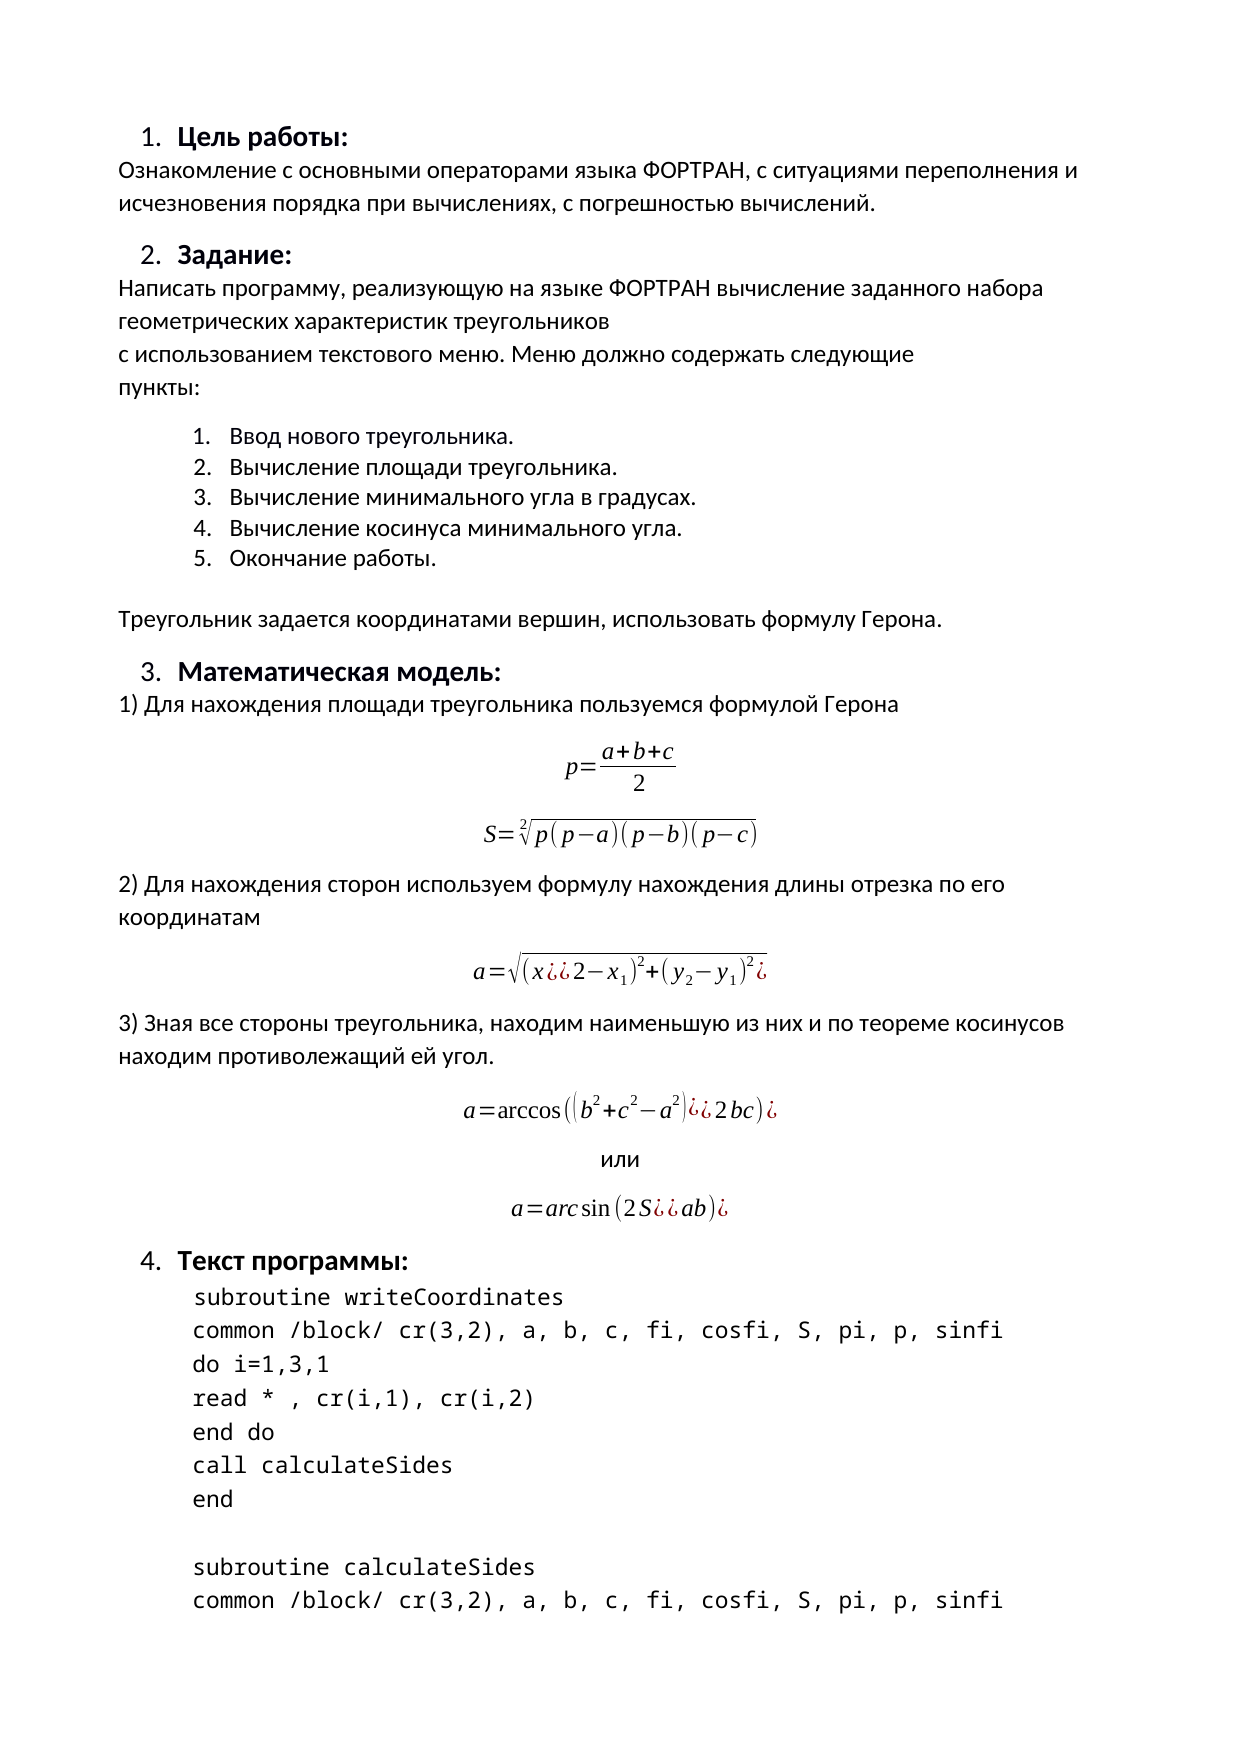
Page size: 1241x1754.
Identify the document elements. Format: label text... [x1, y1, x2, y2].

text Ознакомление с основными операторами языка ФОРТРАН, с ситуациями переполнения и исчезновения порядка при вычислениях, с погрешностью вычислений. [118, 154, 1122, 217]
list Задание: [140, 236, 1122, 272]
list Математическая модель: [140, 653, 1122, 688]
text 3) Зная все стороны треугольника, находим наименьшую из них и по теореме косинусов находим противолежащий ей угол. [118, 1008, 1122, 1071]
list Вычисление площади треугольника. [193, 451, 1122, 481]
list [118, 1280, 1122, 1615]
list Текст программы: [140, 1242, 1122, 1278]
text 1) Для нахождения площади треугольника пользуемся формулой Герона [118, 688, 1122, 719]
list Вычисление минимального угла в градусах. [193, 481, 1122, 512]
text или [118, 1143, 1122, 1174]
text Написать программу, реализующую на языке ФОРТРАН вычисление заданного набора геометрических характеристик треугольников с использованием текстового меню. Меню должно содержать следующие пункты: [118, 272, 1122, 401]
text Треугольник задается координатами вершин, использовать формулу Герона. [118, 603, 1122, 634]
text 2) Для нахождения сторон используем формулу нахождения длины отрезка по его координатам [118, 869, 1122, 932]
list Окончание работы. [193, 542, 1122, 573]
list Цель работы: [140, 118, 1122, 154]
list Вычисление косинуса минимального угла. [193, 512, 1122, 542]
list Ввод нового треугольника. [192, 420, 1122, 451]
